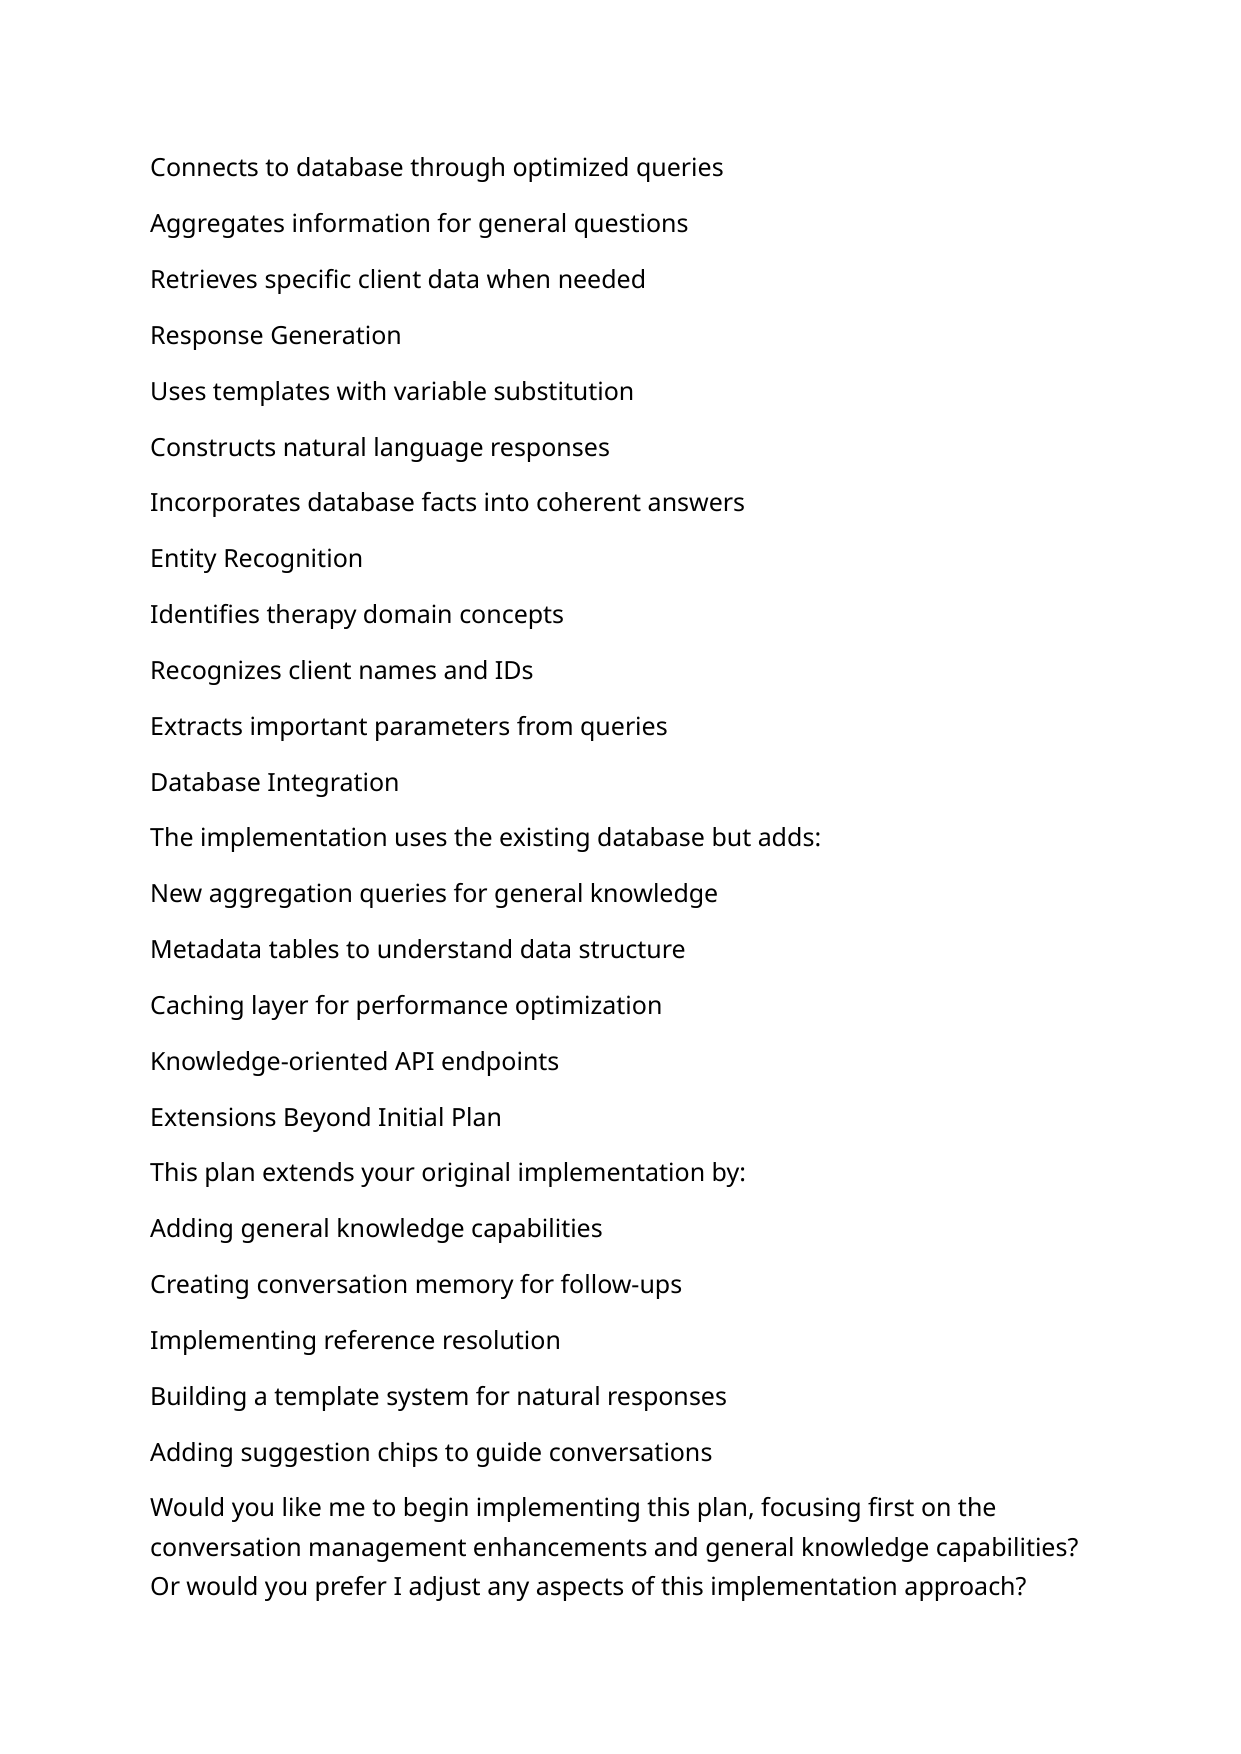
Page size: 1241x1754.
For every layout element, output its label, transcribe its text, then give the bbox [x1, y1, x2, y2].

text Adding general knowledge capabilities [150, 1211, 1090, 1245]
text Extracts important parameters from queries [150, 708, 1090, 742]
text Adding suggestion chips to guide conversations [150, 1434, 1090, 1468]
text Database Integration [150, 764, 1090, 798]
text This plan extends your original implementation by: [150, 1155, 1090, 1189]
text Building a template system for natural responses [150, 1378, 1090, 1412]
text Incorporates database facts into coherent answers [150, 485, 1090, 519]
text Identifies therapy domain concepts [150, 597, 1090, 631]
text Metadata tables to understand data structure [150, 932, 1090, 966]
text Aggregates information for general questions [150, 206, 1090, 240]
text Retrieves specific client data when needed [150, 262, 1090, 296]
text New aggregation queries for general knowledge [150, 876, 1090, 910]
text Caching layer for performance optimization [150, 987, 1090, 1022]
text Connects to database through optimized queries [150, 150, 1090, 184]
text Extensions Beyond Initial Plan [150, 1099, 1090, 1133]
text The implementation uses the existing database but adds: [150, 820, 1090, 854]
text Creating conversation memory for follow-ups [150, 1267, 1090, 1301]
text Constructs natural language responses [150, 429, 1090, 463]
text Implementing reference resolution [150, 1322, 1090, 1357]
text Entity Recognition [150, 541, 1090, 575]
text Uses templates with variable substitution [150, 373, 1090, 407]
text Knowledge-oriented API endpoints [150, 1043, 1090, 1077]
text Would you like me to begin implementing this plan, focusing first on the conversation management enhancements and general knowledge capabilities? Or would you prefer I adjust any aspects of this implementation approach? [150, 1490, 1090, 1602]
text Recognizes client names and IDs [150, 652, 1090, 687]
text Response Generation [150, 317, 1090, 352]
